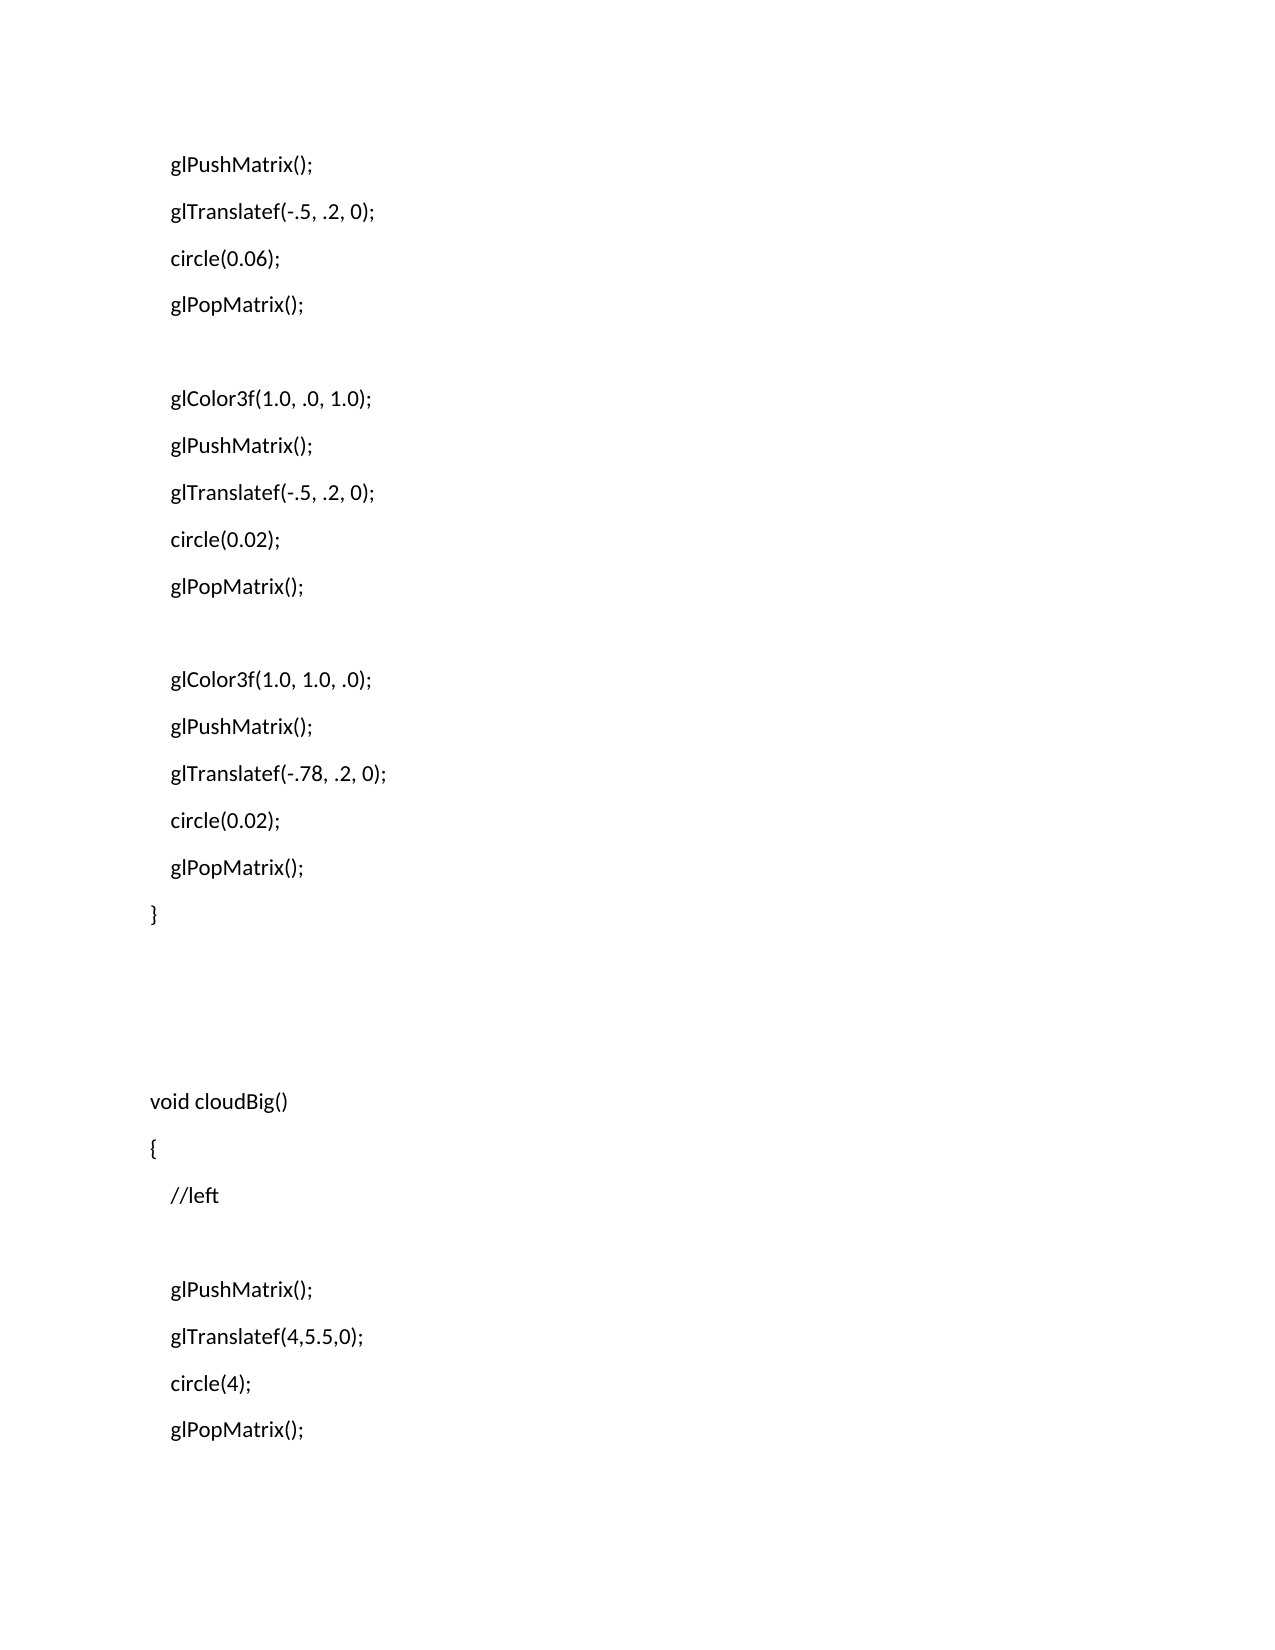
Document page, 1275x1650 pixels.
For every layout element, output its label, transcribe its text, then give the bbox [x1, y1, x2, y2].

text //left [150, 1181, 1125, 1209]
text glTranslatef(4,5.5,0); [150, 1322, 1125, 1350]
text glPopMatrix(); [150, 1416, 1125, 1444]
text glPopMatrix(); [150, 572, 1125, 600]
text glPushMatrix(); [150, 712, 1125, 741]
text { [150, 1134, 1125, 1162]
text circle(0.06); [150, 244, 1125, 272]
text glTranslatef(-.5, .2, 0); [150, 478, 1125, 506]
text glPushMatrix(); [150, 1275, 1125, 1303]
text glColor3f(1.0, .0, 1.0); [150, 384, 1125, 412]
text glPushMatrix(); [150, 150, 1125, 178]
text circle(4); [150, 1369, 1125, 1397]
text circle(0.02); [150, 806, 1125, 834]
text glPushMatrix(); [150, 431, 1125, 459]
text circle(0.02); [150, 525, 1125, 553]
text glColor3f(1.0, 1.0, .0); [150, 666, 1125, 694]
text glPopMatrix(); [150, 853, 1125, 881]
text glTranslatef(-.5, .2, 0); [150, 197, 1125, 225]
text void cloudBig() [150, 1087, 1125, 1116]
text } [150, 900, 1125, 928]
text glPopMatrix(); [150, 291, 1125, 319]
text glTranslatef(-.78, .2, 0); [150, 759, 1125, 787]
